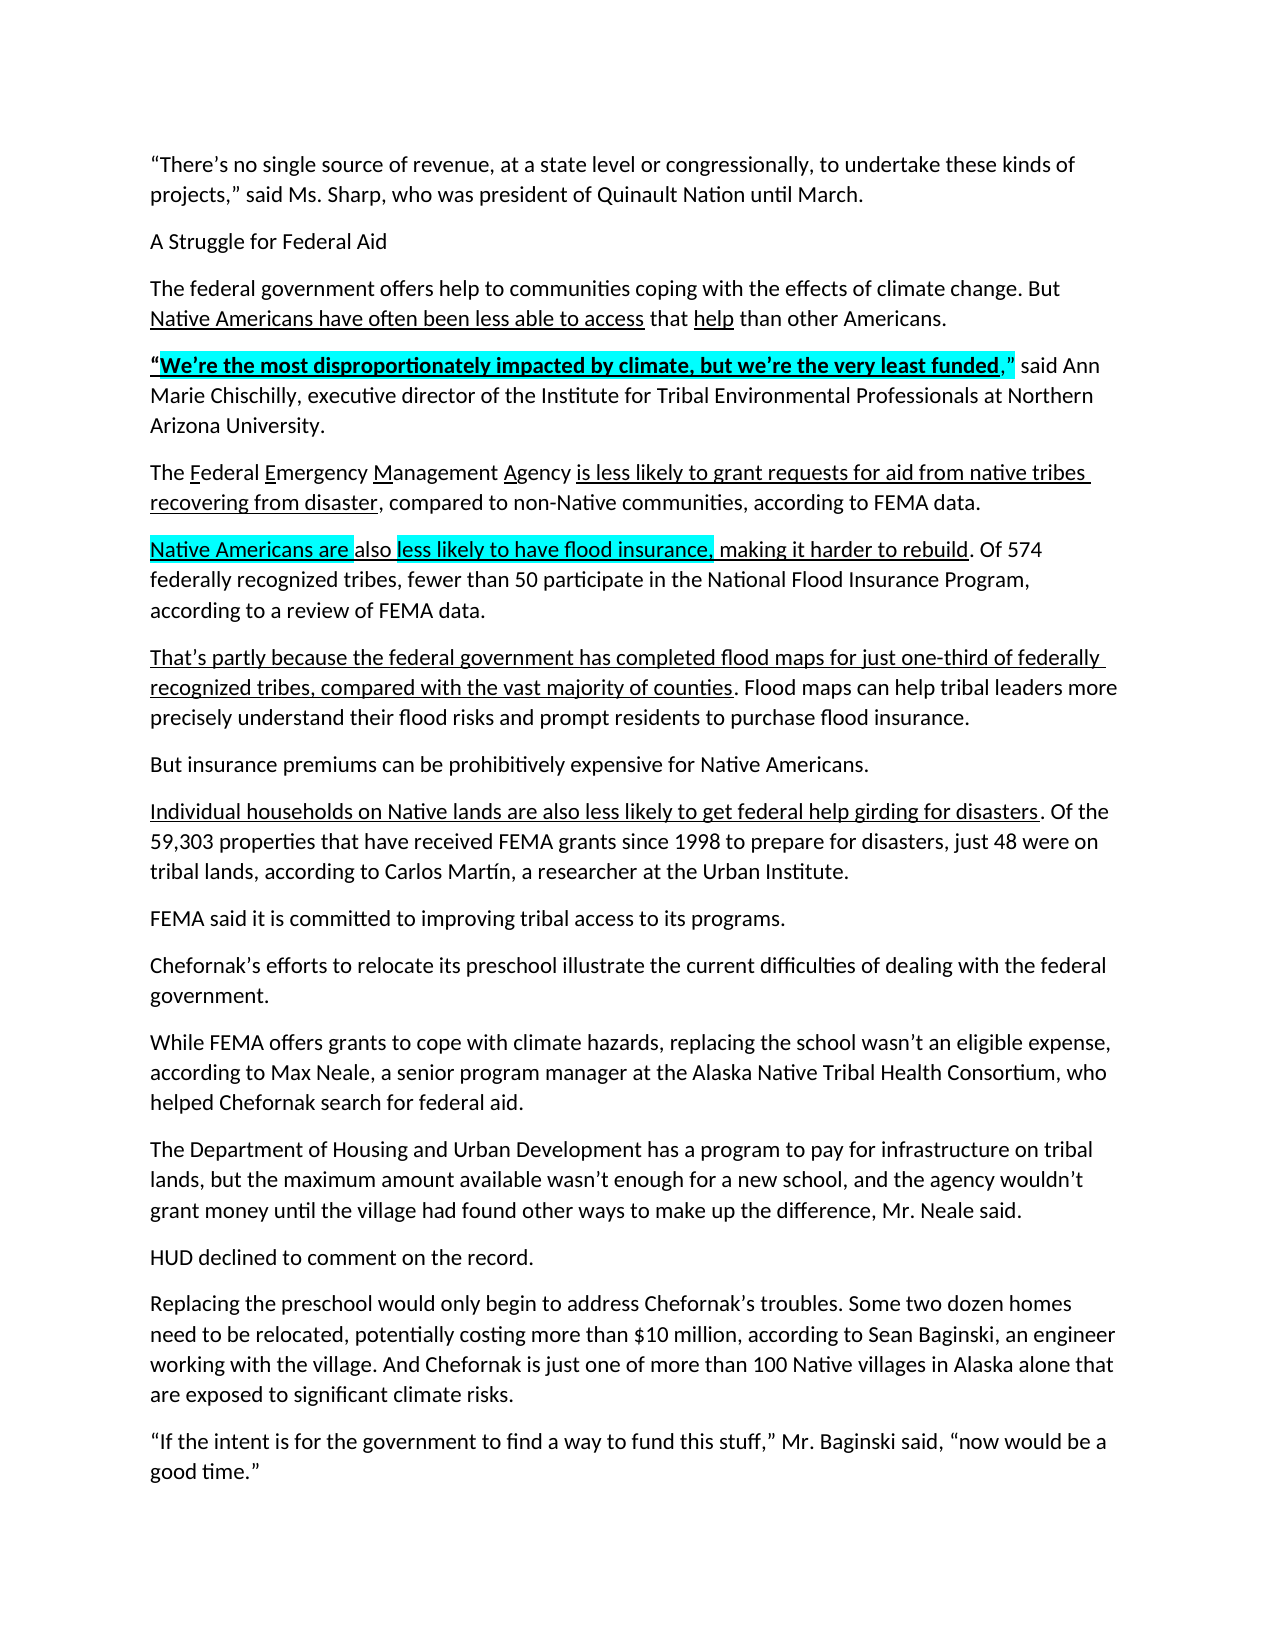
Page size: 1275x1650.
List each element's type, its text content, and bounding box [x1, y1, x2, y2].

text “There’s no single source of revenue, at a state level or congressionally, to undertake these kinds of projects,” said Ms. Sharp, who was president of Quinault Nation until March. [150, 150, 1125, 208]
text That’s partly because the federal government has completed flood maps for just one-third of federally recognized tribes, compared with the vast majority of counties. Flood maps can help tribal leaders more precisely understand their flood risks and prompt residents to purchase flood insurance. [150, 643, 1125, 731]
text The Department of Housing and Urban Development has a program to pay for infrastructure on tribal lands, but the maximum amount available wasn’t enough for a new school, and the agency wouldn’t grant money until the village had found other ways to make up the difference, Mr. Neale said. [150, 1135, 1125, 1224]
text The Federal Emergency Management Agency is less likely to grant requests for aid from native tribes recovering from disaster, compared to non-Native communities, according to FEMA data. [150, 458, 1125, 517]
text Chefornak’s efforts to relocate its preschool illustrate the current difficulties of dealing with the federal government. [150, 951, 1125, 1009]
text Native Americans are also less likely to have flood insurance, making it harder to rebuild. Of 574 federally recognized tribes, fewer than 50 participate in the National Flood Insurance Program, according to a review of FEMA data. [150, 535, 1125, 624]
text A Struggle for Federal Aid [150, 227, 1125, 255]
text But insurance premiums can be prohibitively expensive for Native Americans. [150, 750, 1125, 778]
text “We’re the most disproportionately impacted by climate, but we’re the very least funded,” said Ann Marie Chischilly, executive director of the Institute for Tribal Environmental Professionals at Northern Arizona University. [150, 351, 1125, 439]
text While FEMA offers grants to cope with climate hazards, replacing the school wasn’t an eligible expense, according to Max Neale, a senior program manager at the Alaska Native Tribal Health Consortium, who helped Chefornak search for federal aid. [150, 1028, 1125, 1117]
text Individual households on Native lands are also less likely to get federal help girding for disasters. Of the 59,303 properties that have received FEMA grants since 1998 to prepare for disasters, just 48 were on tribal lands, according to Carlos Martín, a researcher at the Urban Institute. [150, 797, 1125, 885]
text The federal government offers help to communities coping with the effects of climate change. But Native Americans have often been less able to access that help than other Americans. [150, 274, 1125, 332]
text HUD declined to comment on the record. [150, 1243, 1125, 1271]
text “If the intent is for the government to find a way to fund this stuff,” Mr. Baginski said, “now would be a good time.” [150, 1427, 1125, 1485]
text FEMA said it is committed to improving tribal access to its programs. [150, 904, 1125, 932]
text Replacing the preschool would only begin to address Chefornak’s troubles. Some two dozen homes need to be relocated, potentially costing more than $10 million, according to Sean Baginski, an engineer working with the village. And Chefornak is just one of more than 100 Native villages in Alaska alone that are exposed to significant climate risks. [150, 1289, 1125, 1408]
